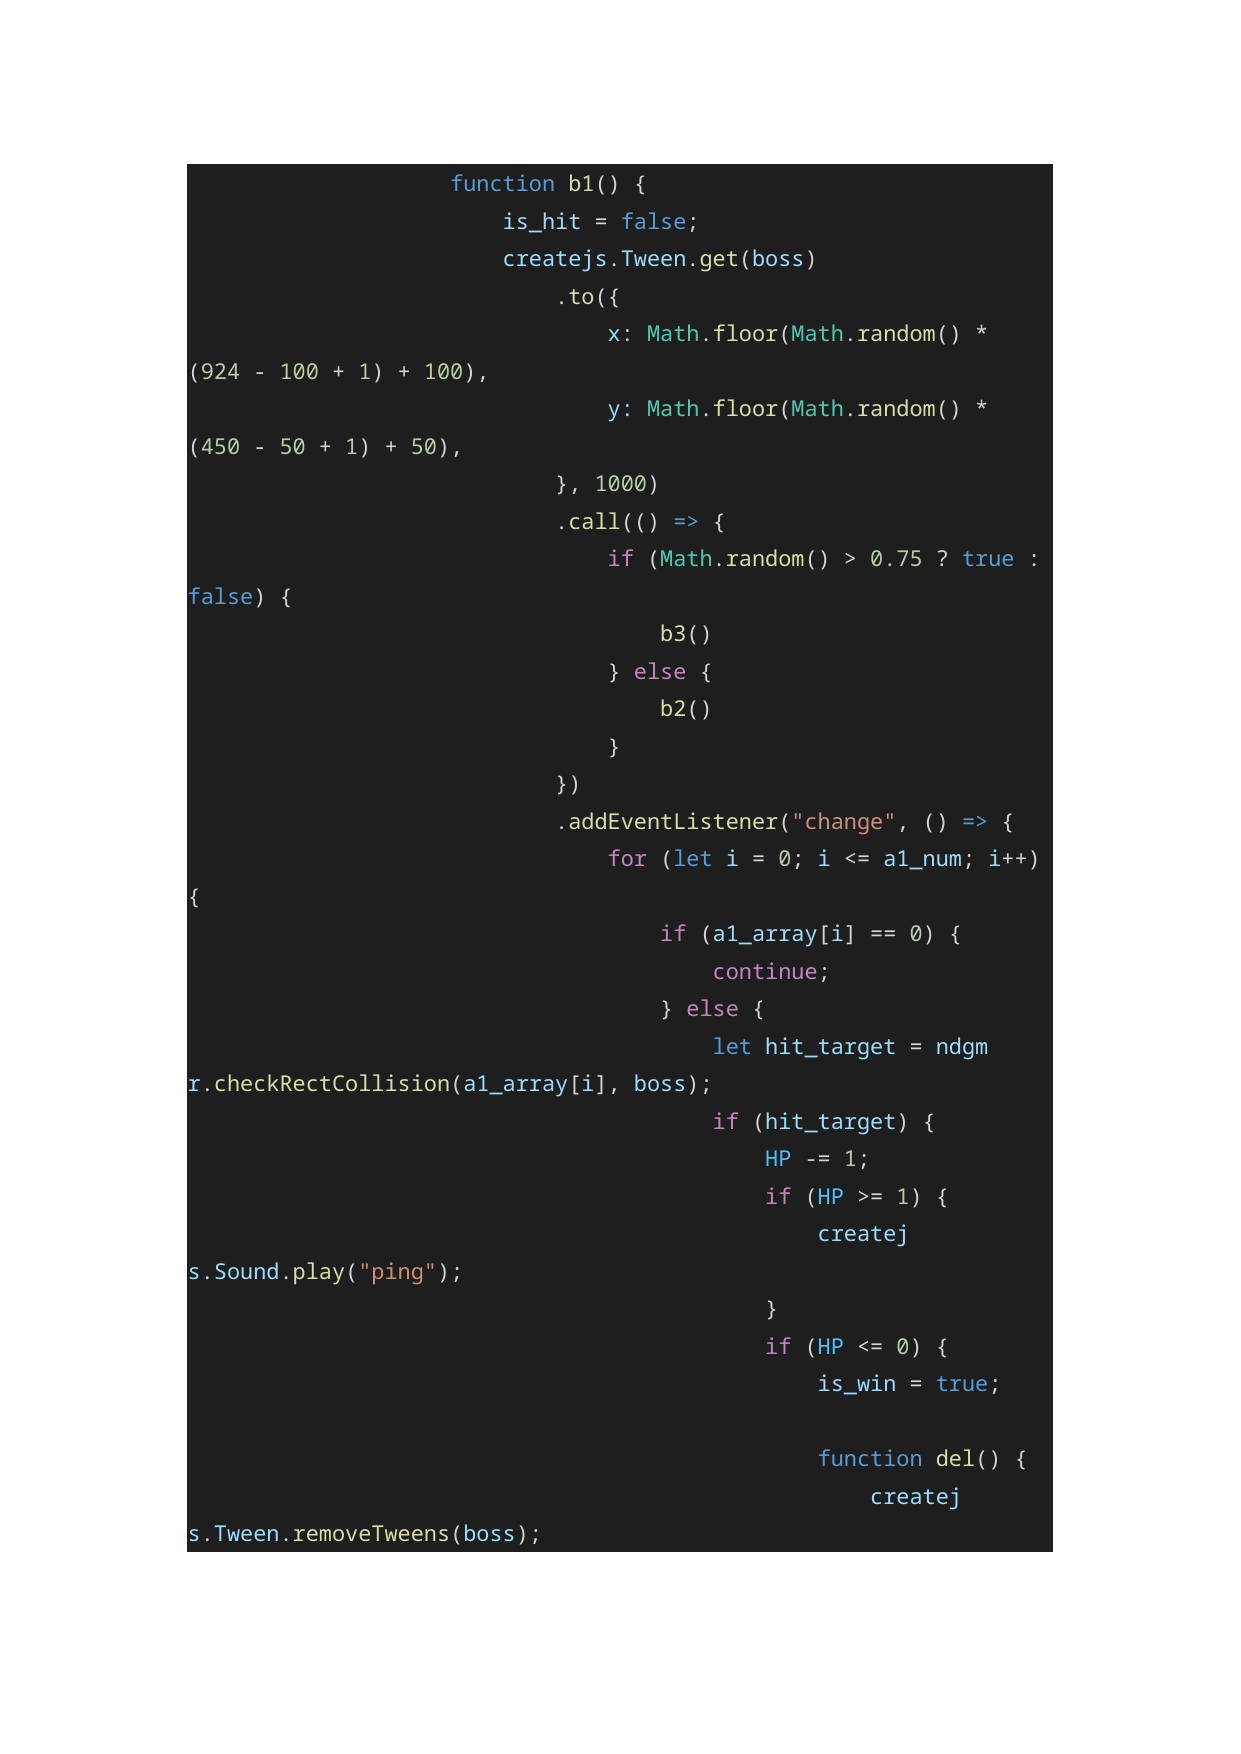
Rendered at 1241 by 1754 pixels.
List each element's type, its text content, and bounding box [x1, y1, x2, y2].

text createjs.Sound.play("ping"); [187, 1214, 1053, 1289]
text } [187, 727, 1053, 764]
text y: Math.floor(Math.random() * (450 - 50 + 1) + 50), [187, 389, 1053, 464]
text .addEventListener("change", () => { [187, 802, 1053, 839]
text is_hit = false; [187, 202, 1053, 239]
text } [187, 1289, 1053, 1327]
text } else { [187, 652, 1053, 689]
text function del() { [187, 1439, 1053, 1477]
text }) [187, 764, 1053, 802]
text is_win = true; [187, 1364, 1053, 1402]
text createjs.Tween.removeTweens(boss); [187, 1477, 1053, 1552]
text b3() [187, 614, 1053, 652]
text let hit_target = ndgmr.checkRectCollision(a1_array[i], boss); [187, 1027, 1053, 1102]
text if (HP >= 1) { [187, 1177, 1053, 1214]
text for (let i = 0; i <= a1_num; i++) { [187, 839, 1053, 914]
text .to({ [187, 277, 1053, 314]
text if (HP <= 0) { [187, 1327, 1053, 1364]
text x: Math.floor(Math.random() * (924 - 100 + 1) + 100), [187, 314, 1053, 389]
text createjs.Tween.get(boss) [187, 239, 1053, 277]
text } else { [187, 989, 1053, 1027]
text .call(() => { [187, 502, 1053, 539]
text if (a1_array[i] == 0) { [187, 914, 1053, 952]
text HP -= 1; [187, 1139, 1053, 1177]
text function b1() { [187, 164, 1053, 202]
text }, 1000) [187, 464, 1053, 502]
text if (hit_target) { [187, 1102, 1053, 1139]
text if (Math.random() > 0.75 ? true : false) { [187, 539, 1053, 614]
text b2() [187, 689, 1053, 727]
text continue; [187, 952, 1053, 989]
